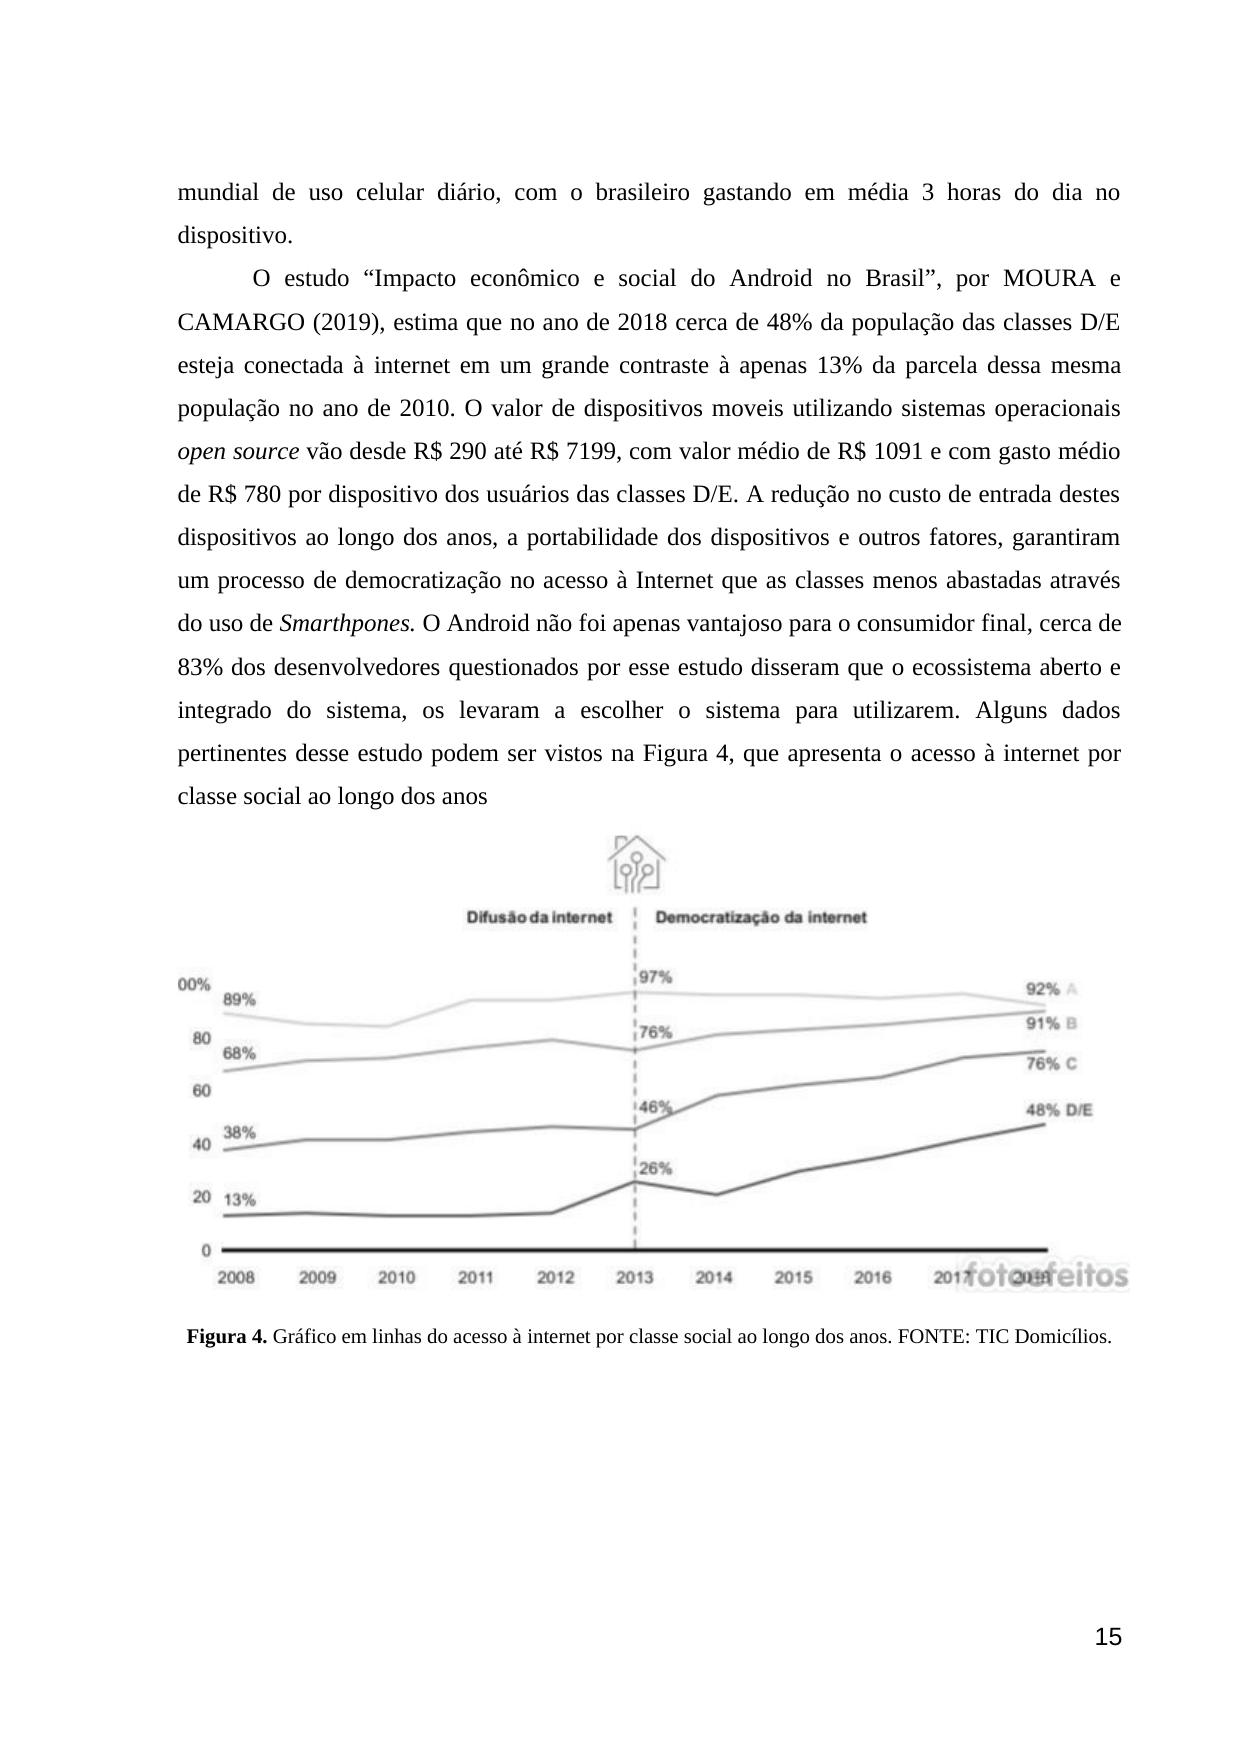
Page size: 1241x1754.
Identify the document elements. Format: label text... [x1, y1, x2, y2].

text O estudo “Impacto econômico e social do Android no Brasil”, por MOURA e CAMARGO (2019), estima que no ano de 2018 cerca de 48% da população das classes D/E esteja conectada à internet em um grande contraste à apenas 13% da parcela dessa mesma população no ano de 2010. O valor de dispositivos moveis utilizando sistemas operacionais open source vão desde R$ 290 até R$ 7199, com valor médio de R$ 1091 e com gasto médio de R$ 780 por dispositivo dos usuários das classes D/E. A redução no custo de entrada destes dispositivos ao longo dos anos, a portabilidade dos dispositivos e outros fatores, garantiram um processo de democratização no acesso à Internet que as classes menos abastadas através do uso de Smarthpones. O Android não foi apenas vantajoso para o consumidor final, cerca de 83% dos desenvolvedores questionados por esse estudo disseram que o ecossistema aberto e integrado do sistema, os levaram a escolher o sistema para utilizarem. Alguns dados pertinentes desse estudo podem ser vistos na Figura 4, que apresenta o acesso à internet por classe social ao longo dos anos [177, 263, 1122, 810]
text Figura 4. Gráfico em linhas do acesso à internet por classe social ao longo dos anos. FONTE: TIC Domicílios. [177, 1293, 1122, 1348]
picture [177, 825, 1129, 1293]
